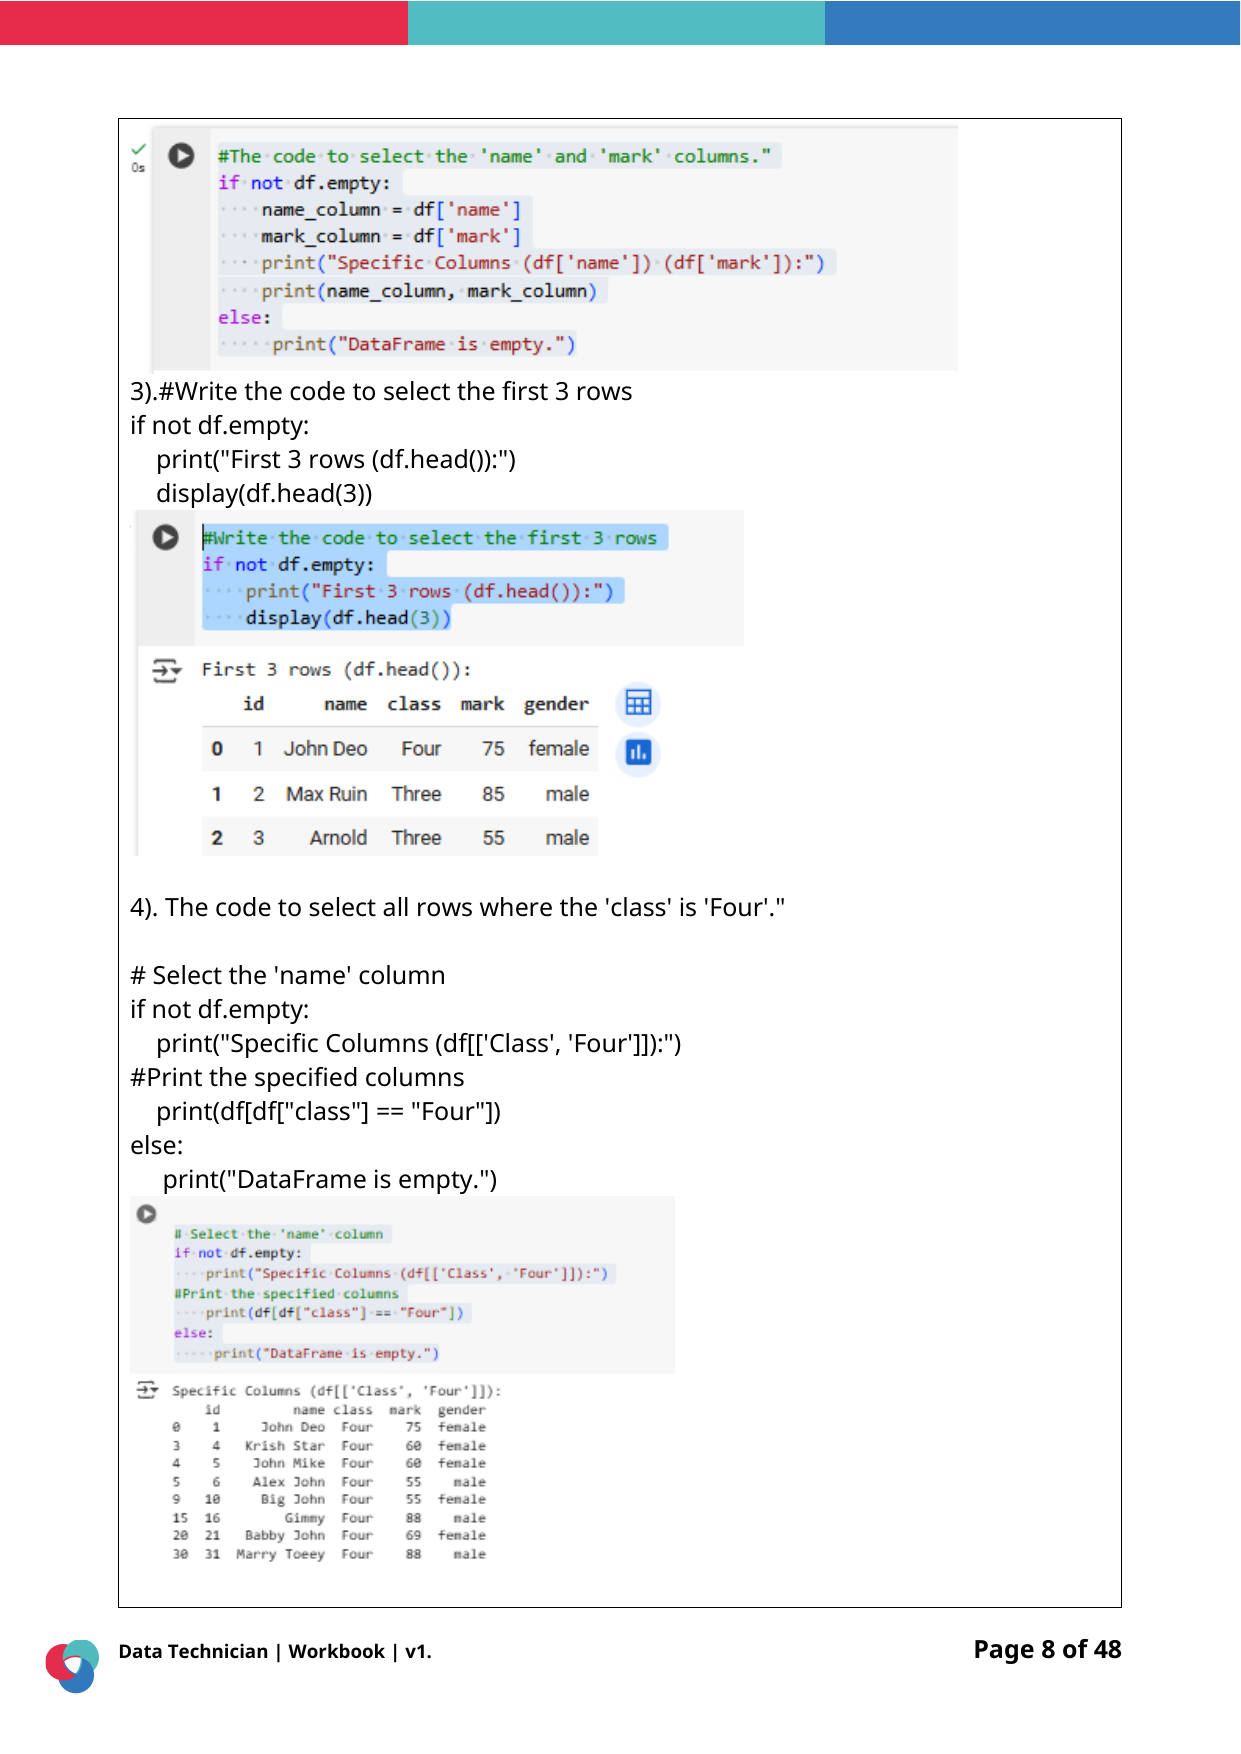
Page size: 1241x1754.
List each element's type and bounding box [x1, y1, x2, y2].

picture [129, 1196, 676, 1573]
picture [129, 119, 958, 374]
picture [129, 510, 744, 856]
table_header [119, 119, 1121, 1607]
picture [45, 1640, 100, 1694]
